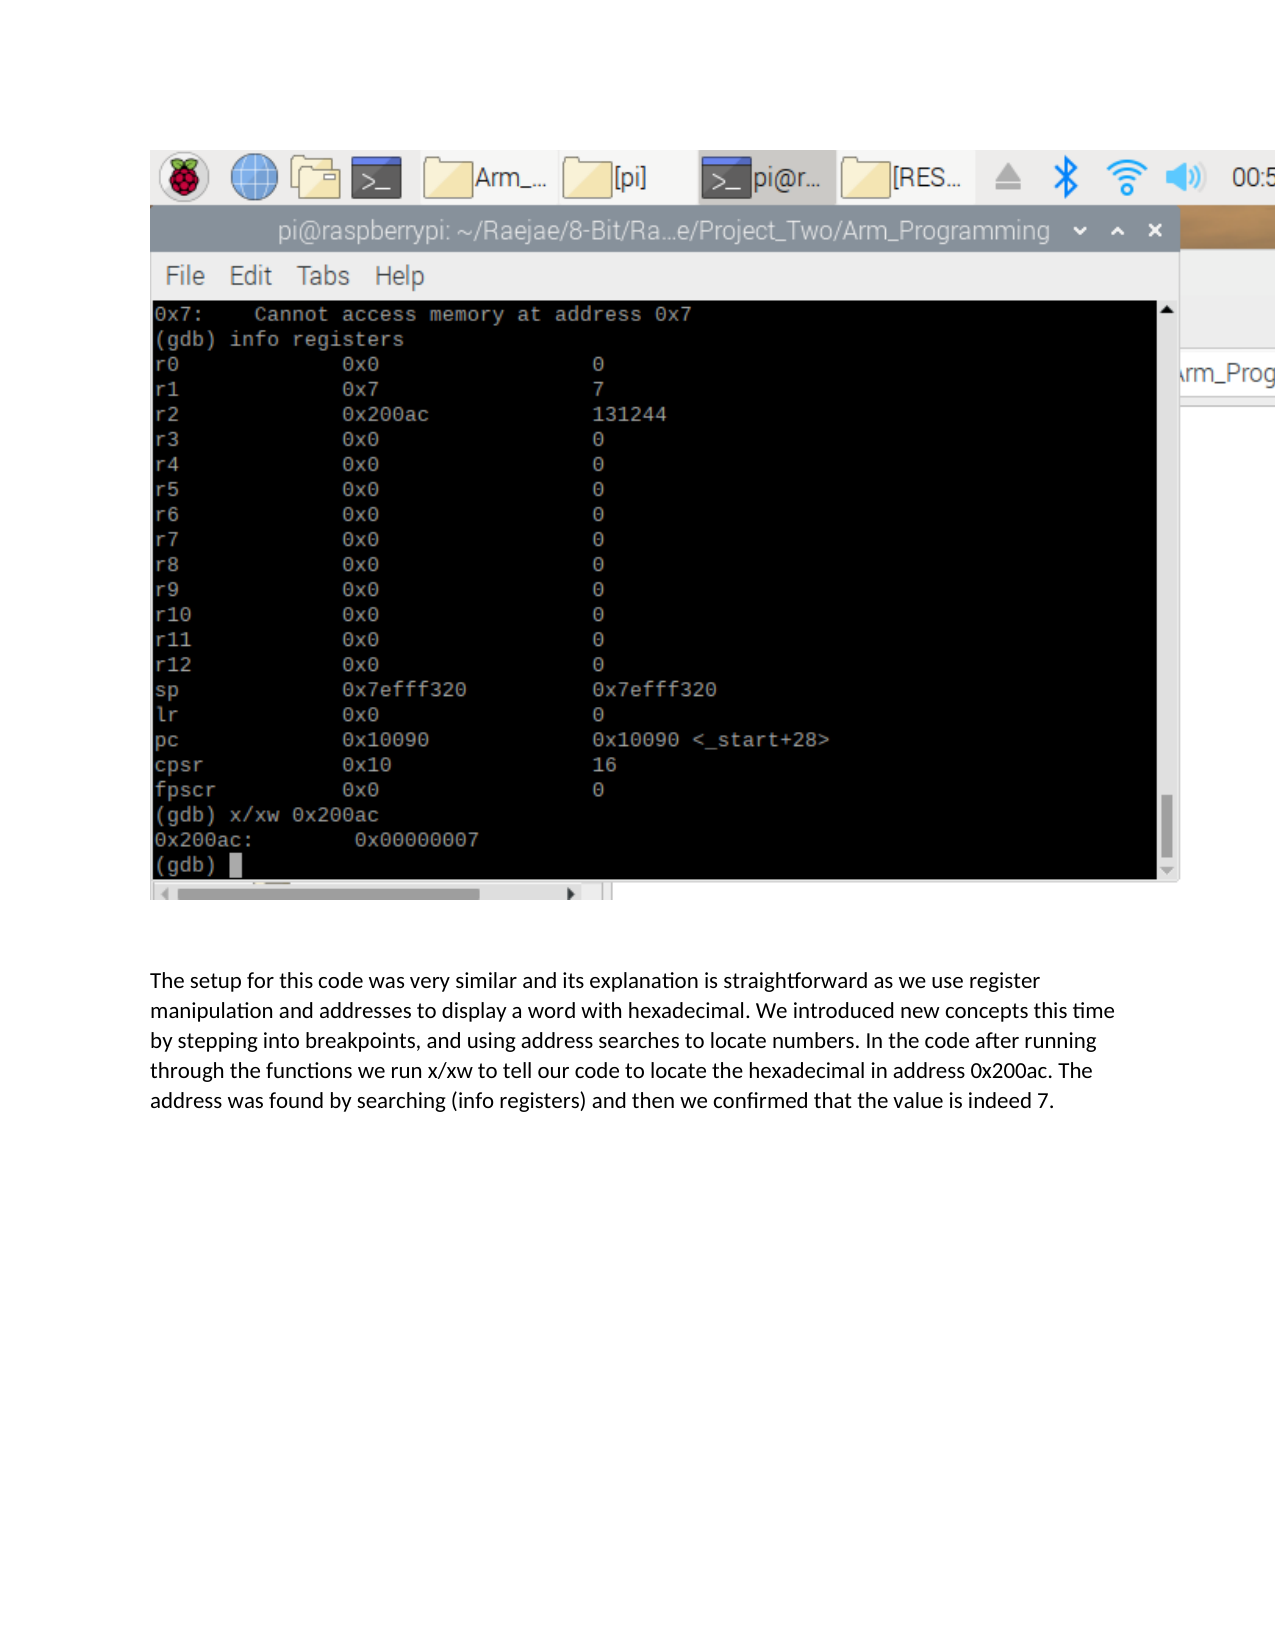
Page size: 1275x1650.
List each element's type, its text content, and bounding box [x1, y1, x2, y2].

text The setup for this code was very similar and its explanation is straightforward as we use register manipulation and addresses to display a word with hexadecimal. We introduced new concepts this time by stepping into breakpoints, and using address searches to locate numbers. In the code after running through the functions we run x/xw to tell our code to locate the hexadecimal in address 0x200ac. The address was found by searching (info registers) and then we confirmed that the value is indeed 7. [150, 966, 1125, 1114]
picture [150, 150, 1275, 900]
